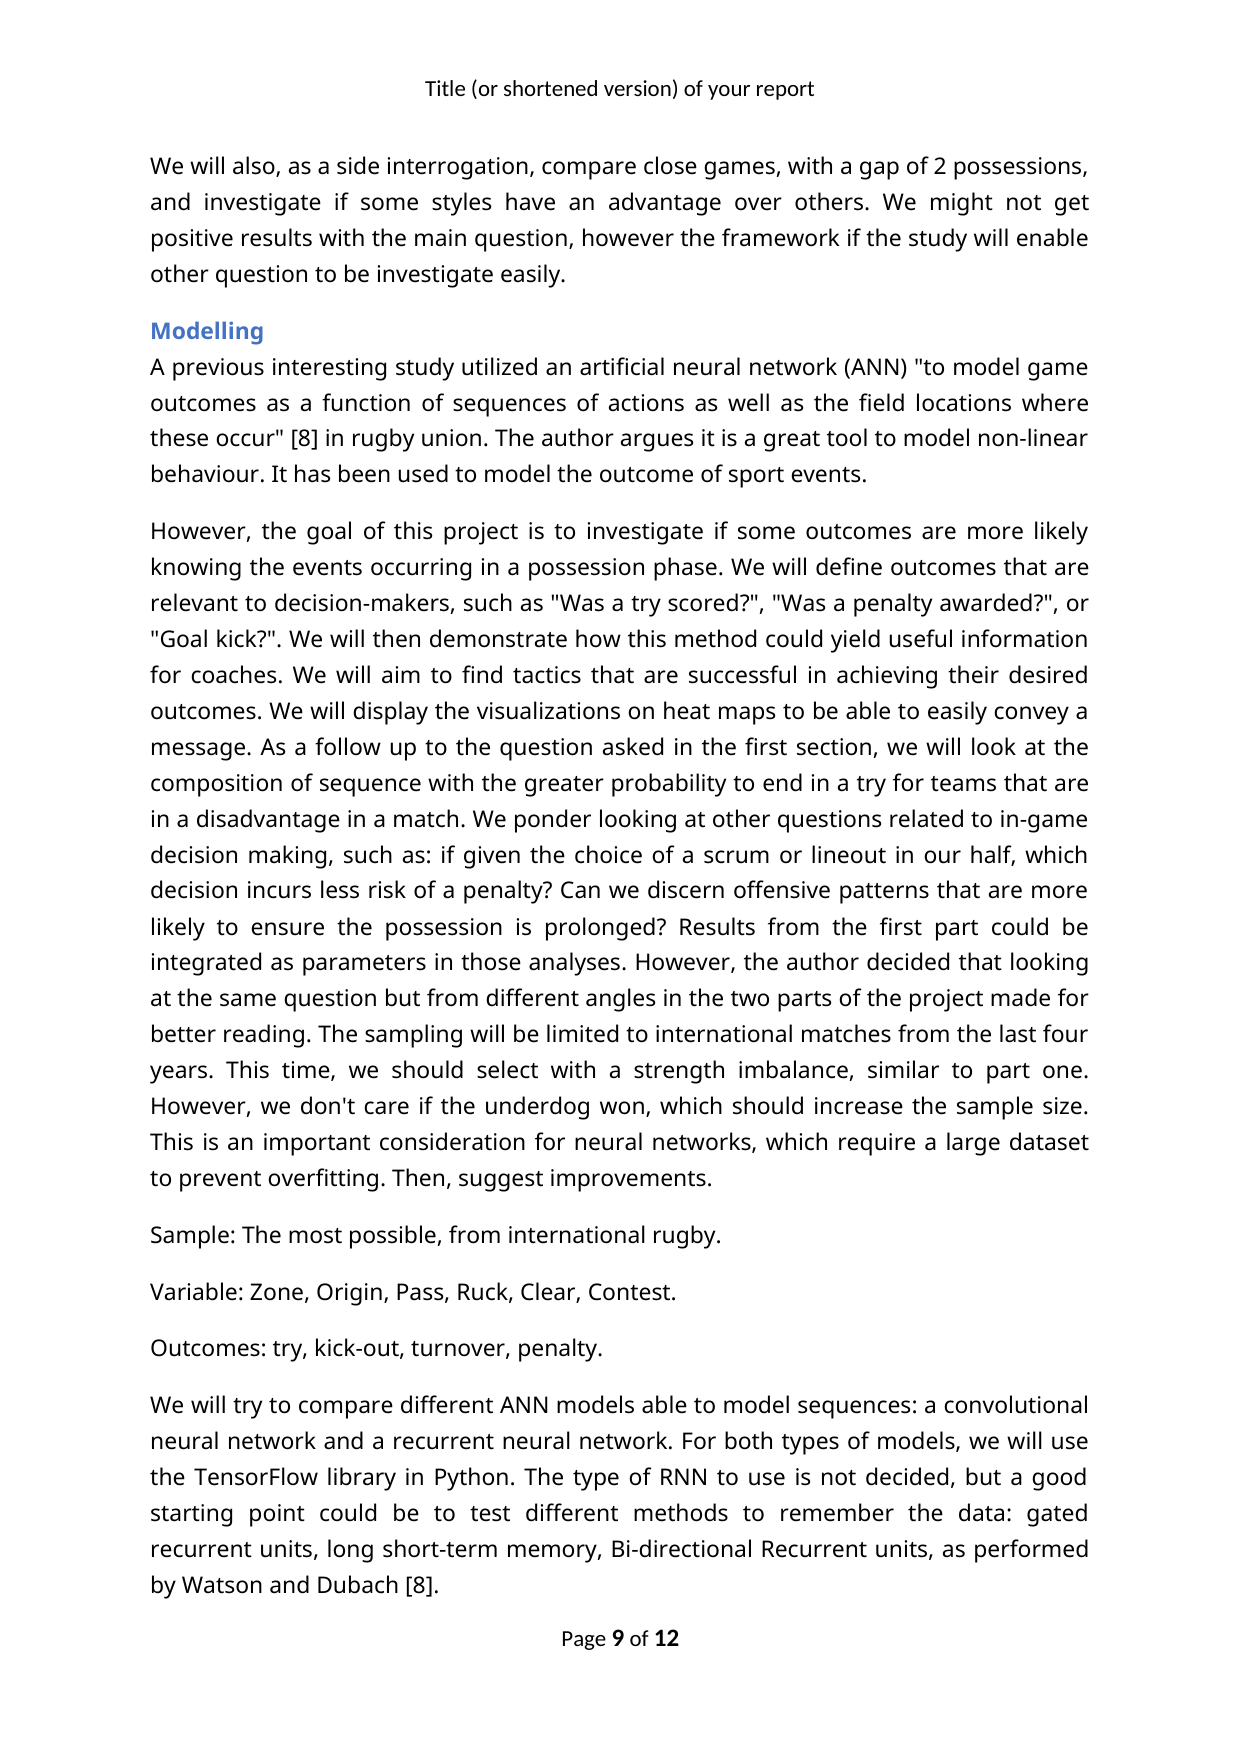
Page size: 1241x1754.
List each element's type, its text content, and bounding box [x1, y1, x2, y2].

text A previous interesting study utilized an artificial neural network (ANN) "to model game outcomes as a function of sequences of actions as well as the field locations where these occur" [8] in rugby union. The author argues it is a great tool to model non-linear behaviour. It has been used to model the outcome of sport events. [150, 351, 1090, 489]
text Sample: The most possible, from international rugby. [150, 1219, 1090, 1250]
text However, the goal of this project is to investigate if some outcomes are more likely knowing the events occurring in a possession phase. We will define outcomes that are relevant to decision-makers, such as "Was a try scored?", "Was a penalty awarded?", or "Goal kick?". We will then demonstrate how this method could yield useful information for coaches. We will aim to find tactics that are successful in achieving their desired outcomes. We will display the visualizations on heat maps to be able to easily convey a message. As a follow up to the question asked in the first section, we will look at the composition of sequence with the greater probability to end in a try for teams that are in a disadvantage in a match. We ponder looking at other questions related to in-game decision making, such as: if given the choice of a scrum or lineout in our half, which decision incurs less risk of a penalty? Can we discern offensive patterns that are more likely to ensure the possession is prolonged? Results from the first part could be integrated as parameters in those analyses. However, the author decided that looking at the same question but from different angles in the two parts of the project made for better reading. The sampling will be limited to international matches from the last four years. This time, we should select with a strength imbalance, similar to part one. However, we don't care if the underdog won, which should increase the sample size. This is an important consideration for neural networks, which require a large dataset to prevent overfitting. Then, suggest improvements. [150, 515, 1090, 1193]
subtitle Modelling [150, 314, 1090, 346]
text We will try to compare different ANN models able to model sequences: a convolutional neural network and a recurrent neural network. For both types of models, we will use the TensorFlow library in Python. The type of RNN to use is not decided, but a good starting point could be to test different methods to remember the data: gated recurrent units, long short-term memory, Bi-directional Recurrent units, as performed by Watson and Dubach [8]. [150, 1389, 1090, 1600]
text Outcomes: try, kick-out, turnover, penalty. [150, 1332, 1090, 1363]
text We will also, as a side interrogation, compare close games, with a gap of 2 possessions, and investigate if some styles have an advantage over others. We might not get positive results with the main question, however the framework if the study will enable other question to be investigate easily. [150, 150, 1090, 289]
text Variable: Zone, Origin, Pass, Ruck, Clear, Contest. [150, 1276, 1090, 1307]
